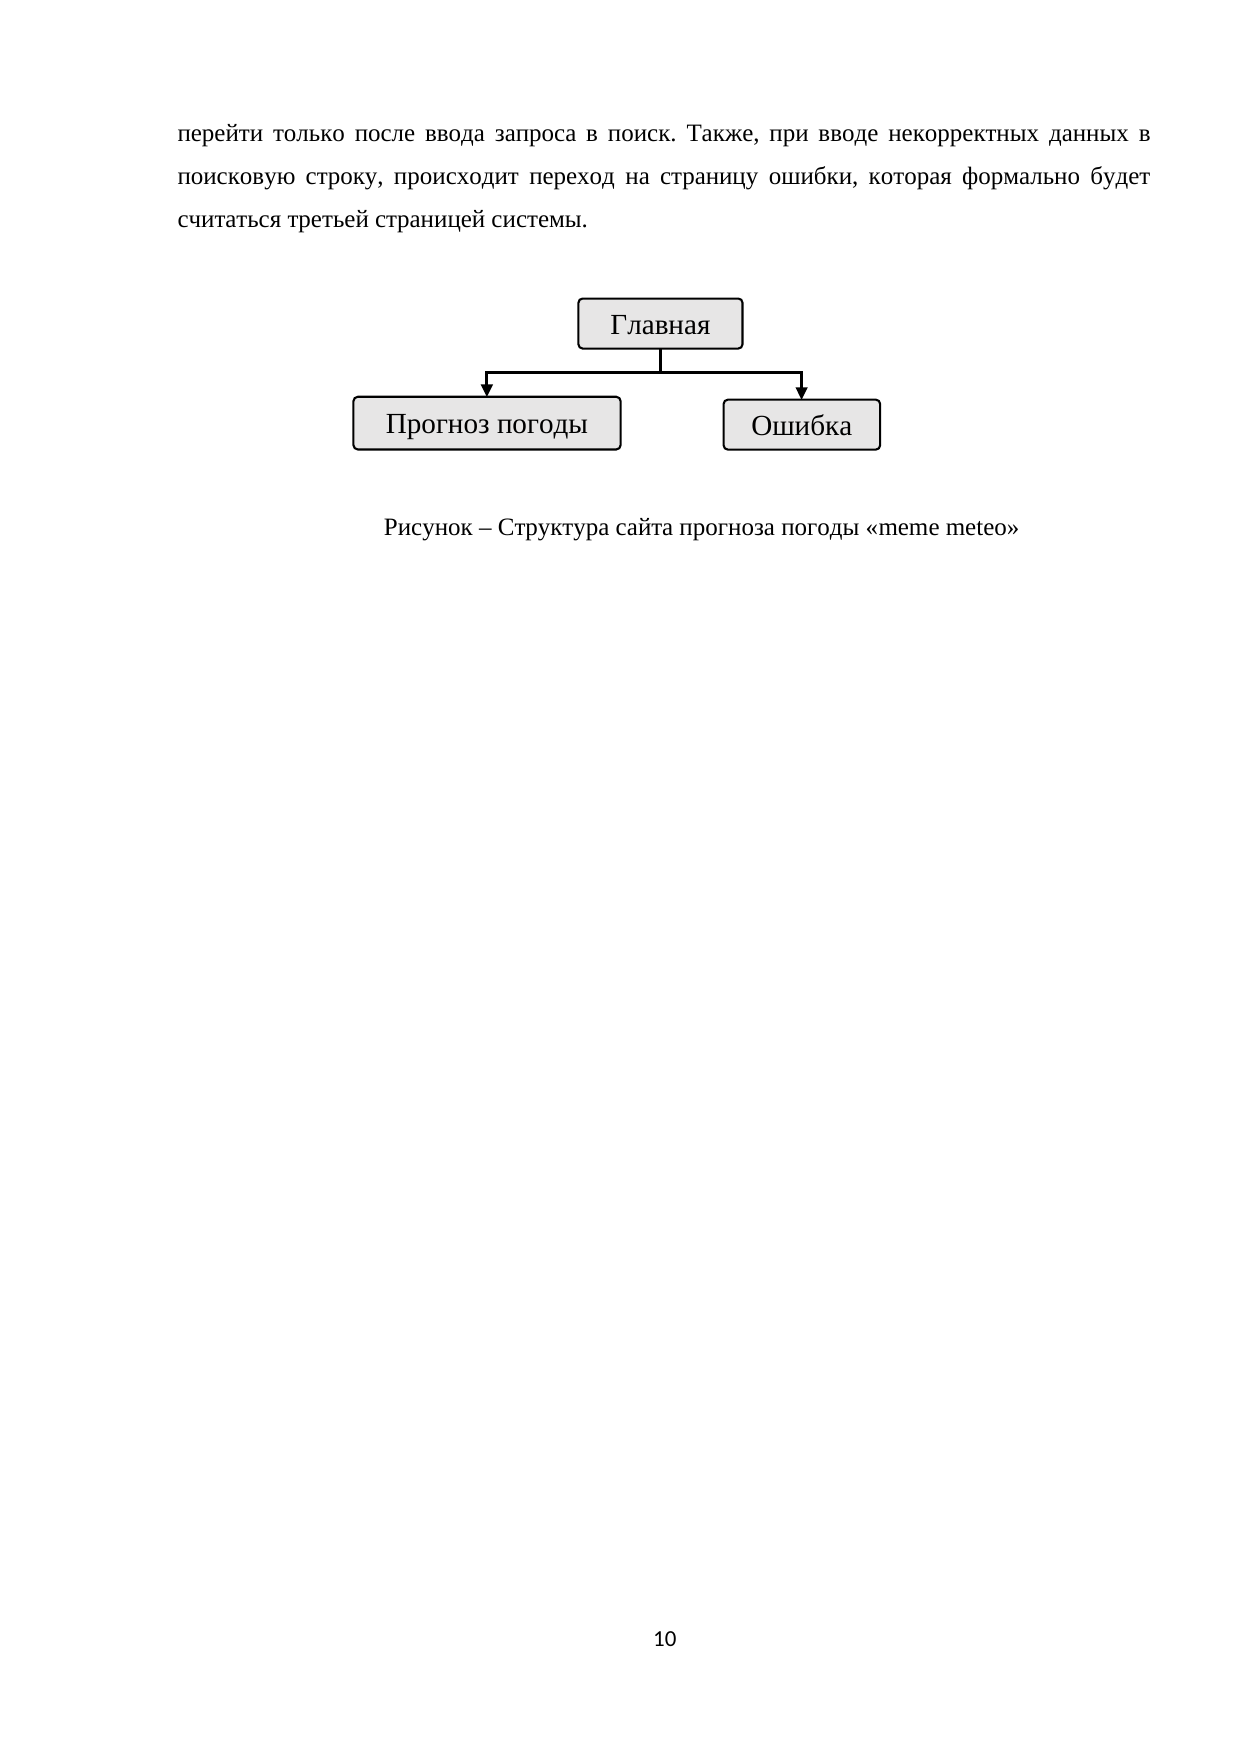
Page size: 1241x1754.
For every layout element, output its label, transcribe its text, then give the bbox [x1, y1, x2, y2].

text Рисунок – Структура сайта прогноза погоды «meme meteo» [177, 512, 1152, 541]
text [177, 118, 1152, 233]
